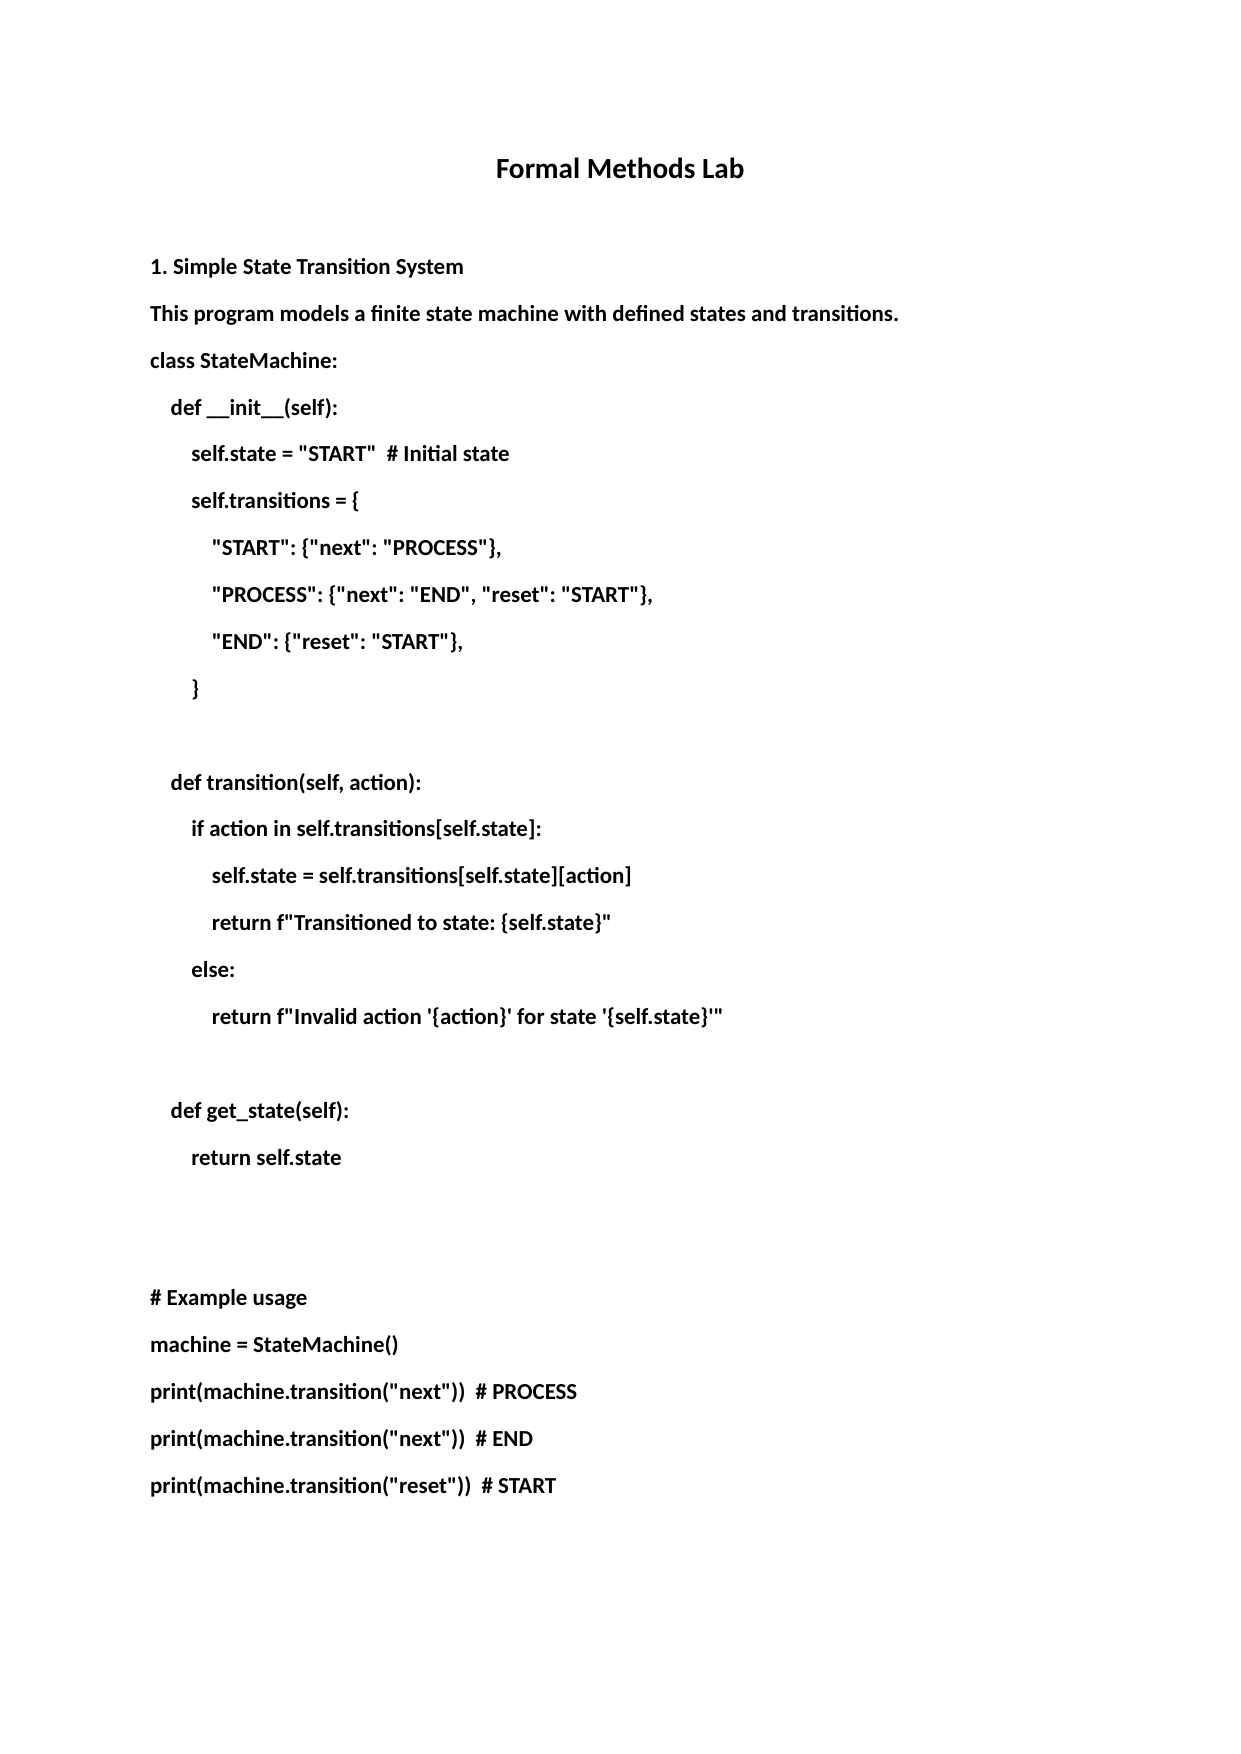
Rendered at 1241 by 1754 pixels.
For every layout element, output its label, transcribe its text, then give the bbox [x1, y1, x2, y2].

text 1. Simple State Transition System [150, 252, 1090, 280]
text self.state = self.transitions[self.state][action] [150, 861, 1090, 889]
text return self.state [150, 1143, 1090, 1171]
text self.transitions = { [150, 486, 1090, 514]
text def __init__(self): [150, 393, 1090, 421]
text "PROCESS": {"next": "END", "reset": "START"}, [150, 580, 1090, 608]
text machine = StateMachine() [150, 1330, 1090, 1358]
text else: [150, 955, 1090, 983]
text self.state = "START" # Initial state [150, 439, 1090, 467]
text if action in self.transitions[self.state]: [150, 814, 1090, 842]
text Formal Methods Lab [150, 150, 1090, 186]
text print(machine.transition("reset")) # START [150, 1471, 1090, 1499]
text print(machine.transition("next")) # END [150, 1424, 1090, 1452]
text return f"Invalid action '{action}' for state '{self.state}'" [150, 1002, 1090, 1030]
text def transition(self, action): [150, 768, 1090, 796]
text "START": {"next": "PROCESS"}, [150, 533, 1090, 561]
text # Example usage [150, 1283, 1090, 1311]
text } [150, 674, 1090, 702]
text "END": {"reset": "START"}, [150, 627, 1090, 655]
text class StateMachine: [150, 346, 1090, 374]
text print(machine.transition("next")) # PROCESS [150, 1377, 1090, 1405]
text This program models a finite state machine with defined states and transitions. [150, 299, 1090, 327]
text def get_state(self): [150, 1096, 1090, 1124]
text return f"Transitioned to state: {self.state}" [150, 908, 1090, 936]
